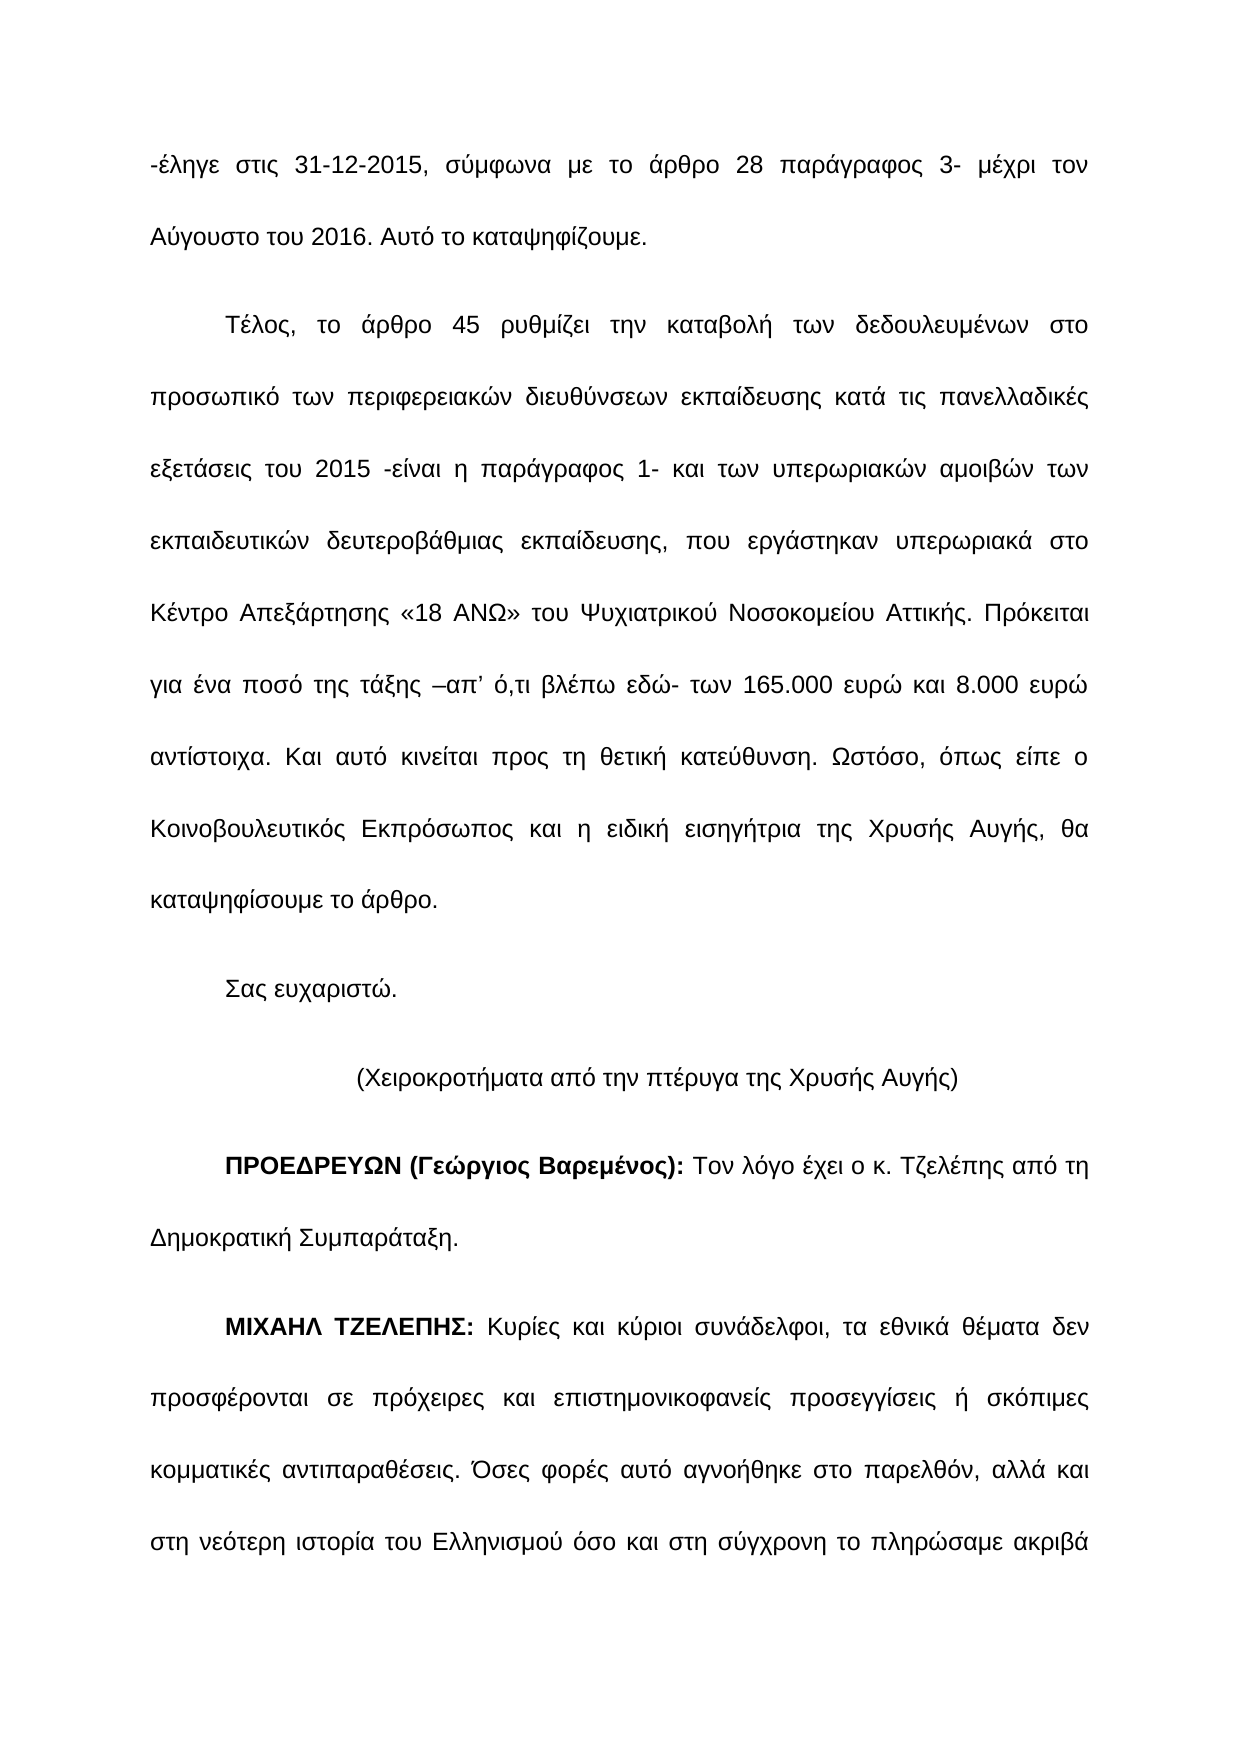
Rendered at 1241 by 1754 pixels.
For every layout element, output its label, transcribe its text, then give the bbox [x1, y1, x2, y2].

text ΠΡΟΕΔΡΕΥΩΝ (Γεώργιος Βαρεμένος): Τον λόγο έχει ο κ. Τζελέπης από τη Δημοκρατική Συμπαράταξη. [150, 1151, 1090, 1252]
text Σας ευχαριστώ. [150, 974, 1090, 1003]
text (Χειροκροτήματα από την πτέρυγα της Χρυσής Αυγής) [150, 1062, 1090, 1091]
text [150, 150, 1090, 251]
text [150, 1311, 1090, 1556]
text Τέλος, το άρθρο 45 ρυθμίζει την καταβολή των δεδουλευμένων στο προσωπικό των περιφερειακών διευθύνσεων εκπαίδευσης κατά τις πανελλαδικές εξετάσεις του 2015 -είναι η παράγραφος 1- και των υπερωριακών αμοιβών των εκπαιδευτικών δευτεροβάθμιας εκπαίδευσης, που εργάστηκαν υπερωριακά στο Κέντρο Απεξάρτησης «18 ΑΝΩ» του Ψυχιατρικού Νοσοκομείου Αττικής. Πρόκειται για ένα ποσό της τάξης –απ’ ό,τι βλέπω εδώ- των 165.000 ευρώ και 8.000 ευρώ αντίστοιχα. Και αυτό κινείται προς τη θετική κατεύθυνση. Ωστόσο, όπως είπε ο Κοινοβουλευτικός Εκπρόσωπος και η ειδική εισηγήτρια της Χρυσής Αυγής, θα καταψηφίσουμε το άρθρο. [150, 310, 1090, 914]
